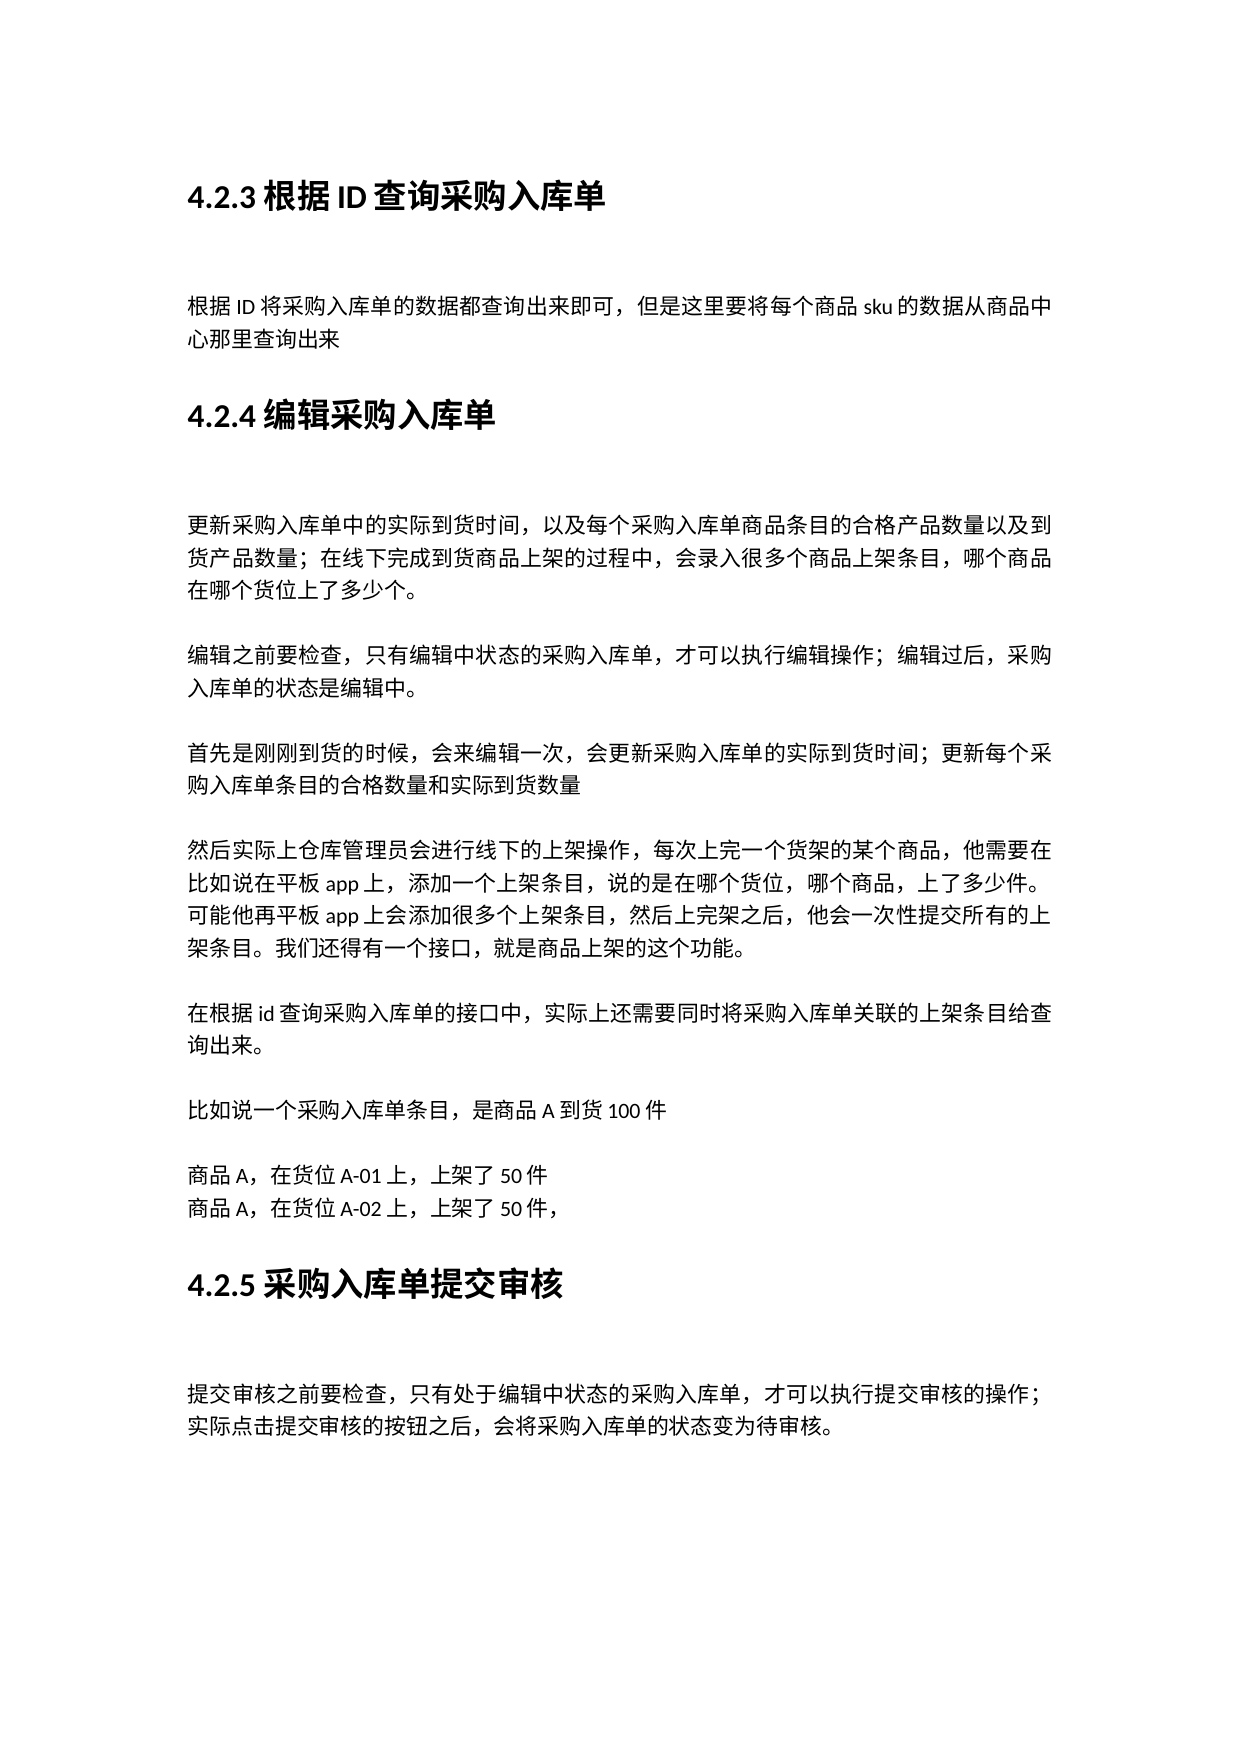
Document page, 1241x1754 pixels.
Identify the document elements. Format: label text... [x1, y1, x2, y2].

subtitle 4.2.3 根据ID查询采购入库单 [187, 162, 1053, 227]
text 首先是刚刚到货的时候，会来编辑一次，会更新采购入库单的实际到货时间；更新每个采购入库单条目的合格数量和实际到货数量 [187, 735, 1053, 800]
text 根据ID将采购入库单的数据都查询出来即可，但是这里要将每个商品sku的数据从商品中心那里查询出来 [187, 289, 1053, 354]
subtitle 4.2.4 编辑采购入库单 [187, 381, 1053, 446]
text 商品A，在货位A-01上，上架了50件 [187, 1158, 1053, 1190]
text 更新采购入库单中的实际到货时间，以及每个采购入库单商品条目的合格产品数量以及到货产品数量；在线下完成到货商品上架的过程中，会录入很多个商品上架条目，哪个商品在哪个货位上了多少个。 [187, 508, 1053, 605]
text 提交审核之前要检查，只有处于编辑中状态的采购入库单，才可以执行提交审核的操作；实际点击提交审核的按钮之后，会将采购入库单的状态变为待审核。 [187, 1376, 1053, 1441]
text 编辑之前要检查，只有编辑中状态的采购入库单，才可以执行编辑操作；编辑过后，采购入库单的状态是编辑中。 [187, 638, 1053, 703]
subtitle 4.2.5 采购入库单提交审核 [187, 1250, 1053, 1315]
text 在根据id查询采购入库单的接口中，实际上还需要同时将采购入库单关联的上架条目给查询出来。 [187, 995, 1053, 1060]
text 商品A，在货位A-02上，上架了50件， [187, 1190, 1053, 1223]
text 比如说一个采购入库单条目，是商品A到货100件 [187, 1093, 1053, 1125]
text 然后实际上仓库管理员会进行线下的上架操作，每次上完一个货架的某个商品，他需要在比如说在平板app上，添加一个上架条目，说的是在哪个货位，哪个商品，上了多少件。可能他再平板app上会添加很多个上架条目，然后上完架之后，他会一次性提交所有的上架条目。我们还得有一个接口，就是商品上架的这个功能。 [187, 833, 1053, 963]
